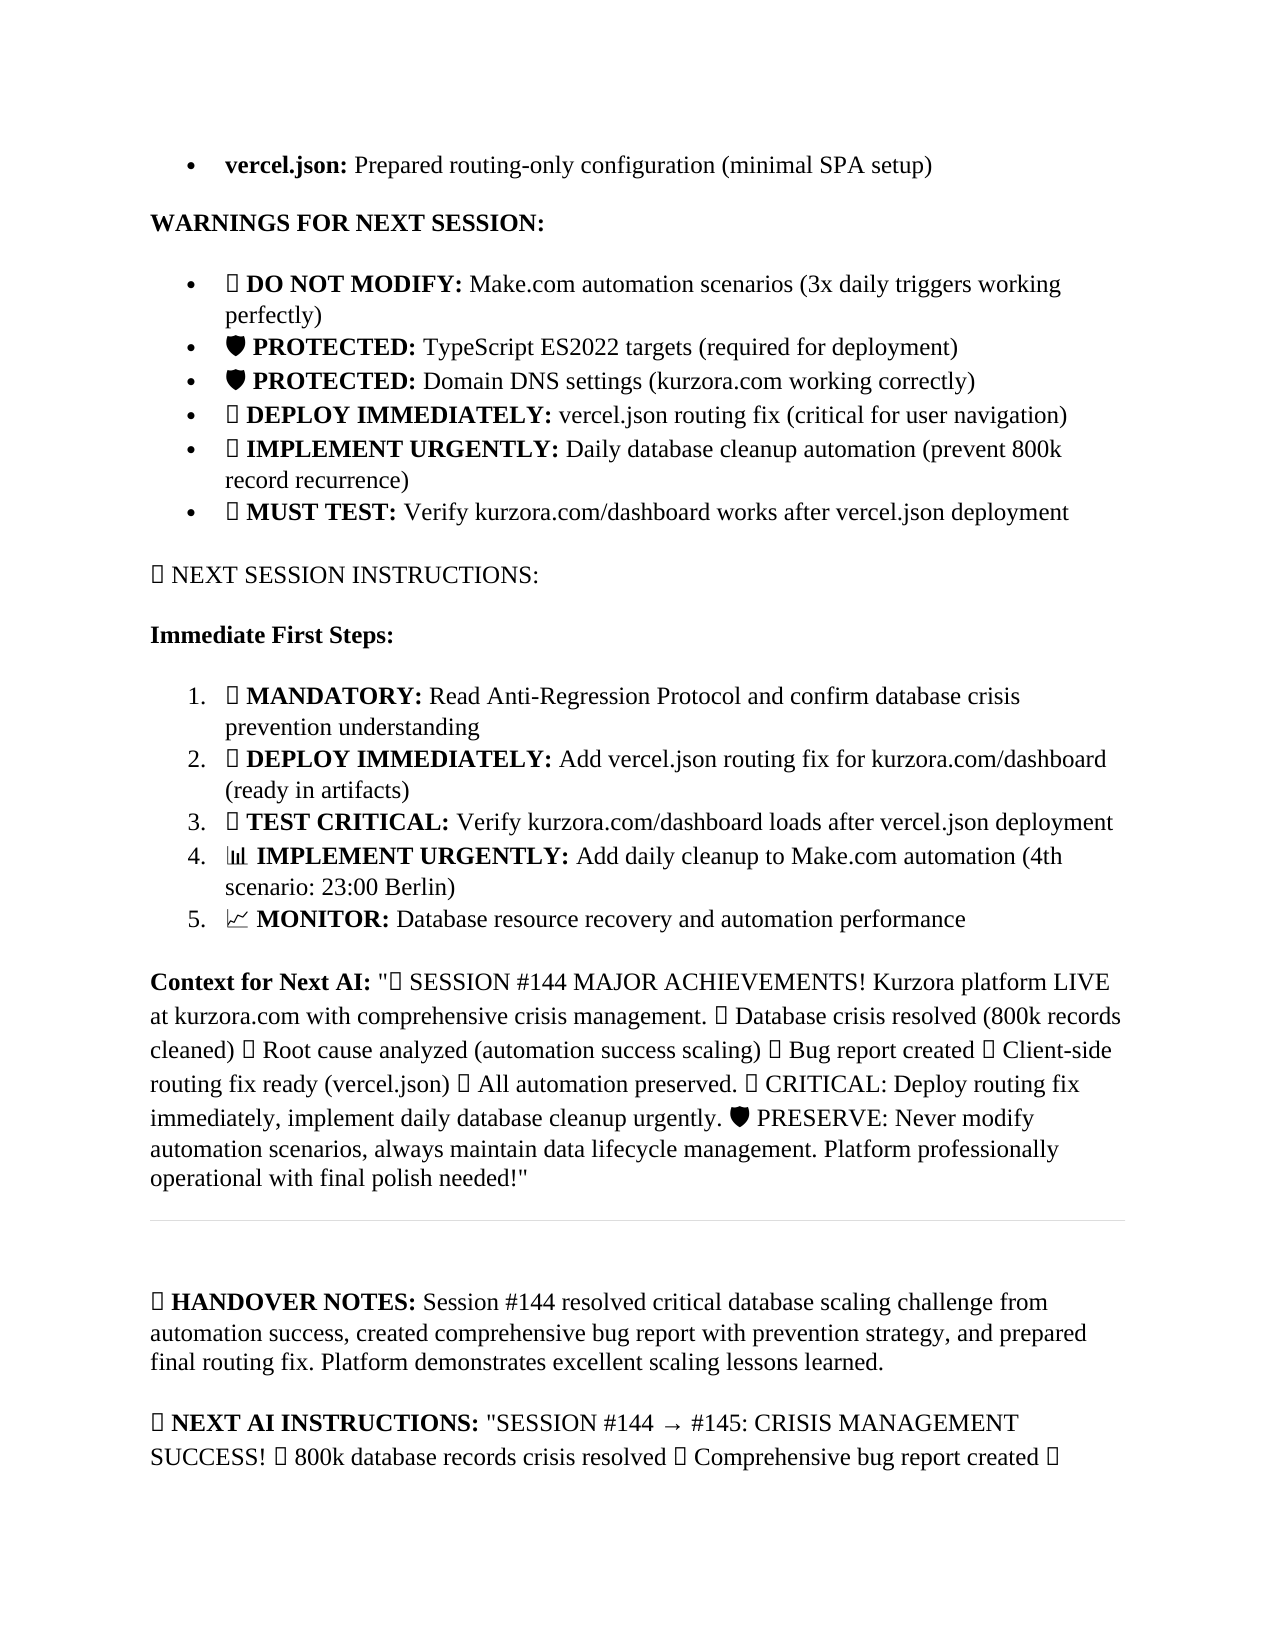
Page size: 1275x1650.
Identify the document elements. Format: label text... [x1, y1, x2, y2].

text WARNINGS FOR NEXT SESSION: [150, 208, 1125, 237]
list 🔧 DEPLOY IMMEDIATELY: Add vercel.json routing fix for kurzora.com/dashboard (ready in artifacts) [187, 741, 1125, 804]
list 📈 MONITOR: Database resource recovery and automation performance [187, 901, 1125, 934]
list 🚨 MANDATORY: Read Anti-Regression Protocol and confirm database crisis prevention understanding [187, 678, 1125, 741]
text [150, 1405, 1125, 1473]
list vercel.json: Prepared routing-only configuration (minimal SPA setup) [187, 150, 1125, 179]
list 🚨 IMPLEMENT URGENTLY: Daily database cleanup automation (prevent 800k record recurrence) [187, 431, 1125, 494]
text 🎯 HANDOVER NOTES: Session #144 resolved critical database scaling challenge from automation success, created comprehensive bug report with prevention strategy, and prepared final routing fix. Platform demonstrates excellent scaling lessons learned. [150, 1284, 1125, 1376]
list 🧪 MUST TEST: Verify kurzora.com/dashboard works after vercel.json deployment [187, 494, 1125, 528]
text Context for Next AI: "🎉 SESSION #144 MAJOR ACHIEVEMENTS! Kurzora platform LIVE at kurzora.com with comprehensive crisis management. ✅ Database crisis resolved (800k records cleaned) ✅ Root cause analyzed (automation success scaling) ✅ Bug report created ✅ Client-side routing fix ready (vercel.json) ✅ All automation preserved. 🚨 CRITICAL: Deploy routing fix immediately, implement daily database cleanup urgently. 🛡️ PRESERVE: Never modify automation scenarios, always maintain data lifecycle management. Platform professionally operational with final polish needed!" [150, 964, 1125, 1192]
text 📞 NEXT SESSION INSTRUCTIONS: [150, 557, 1125, 591]
list 🛡️ PROTECTED: Domain DNS settings (kurzora.com working correctly) [187, 363, 1125, 397]
list 📊 IMPLEMENT URGENTLY: Add daily cleanup to Make.com automation (4th scenario: 23:00 Berlin) [187, 838, 1125, 901]
text Immediate First Steps: [150, 620, 1125, 649]
list 🚨 DO NOT MODIFY: Make.com automation scenarios (3x daily triggers working perfectly) [187, 266, 1125, 329]
list 🧪 TEST CRITICAL: Verify kurzora.com/dashboard loads after vercel.json deployment [187, 804, 1125, 838]
list 🔧 DEPLOY IMMEDIATELY: vercel.json routing fix (critical for user navigation) [187, 397, 1125, 431]
list 🛡️ PROTECTED: TypeScript ES2022 targets (required for deployment) [187, 329, 1125, 363]
